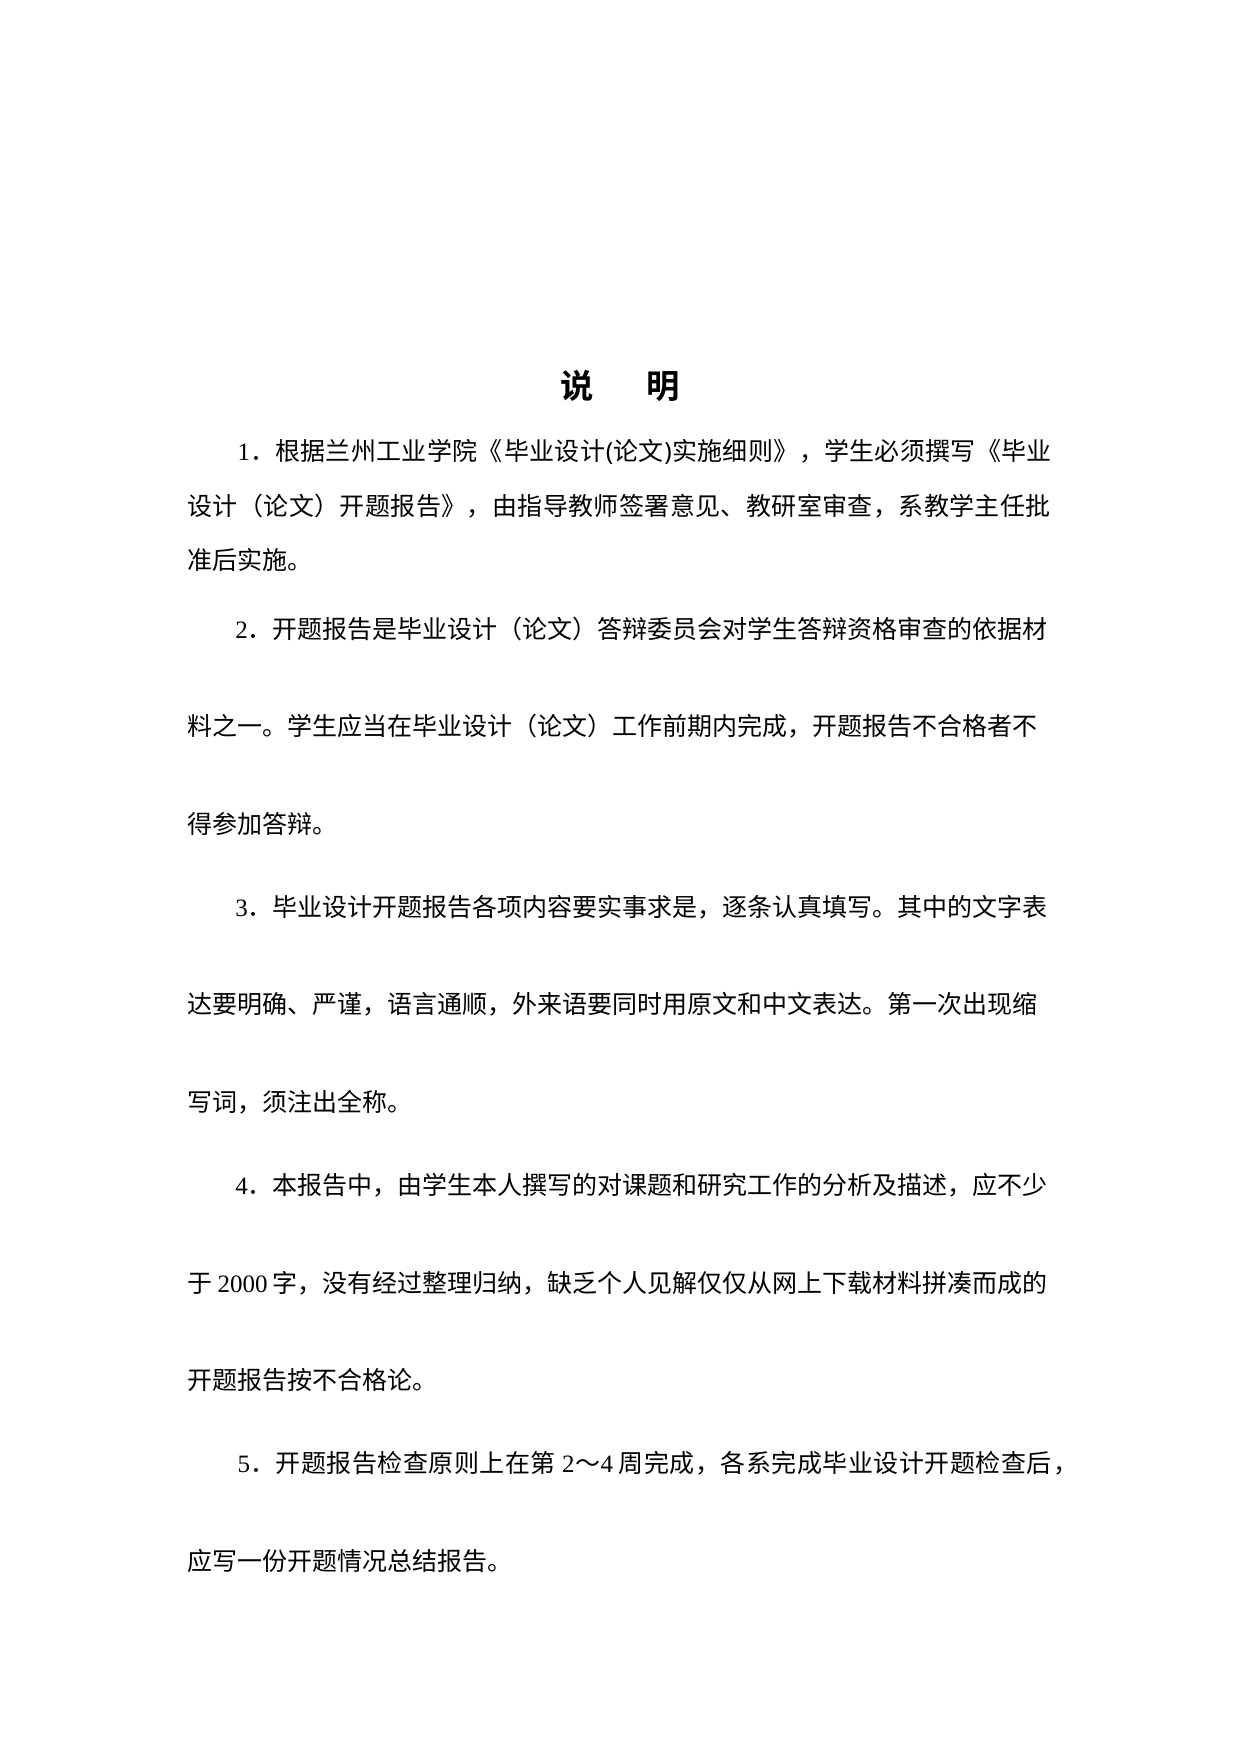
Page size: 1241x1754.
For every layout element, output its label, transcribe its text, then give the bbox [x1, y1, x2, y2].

text 2．开题报告是毕业设计（论文）答辩委员会对学生答辩资格审查的依据材料之一。学生应当在毕业设计（论文）工作前期内完成，开题报告不合格者不得参加答辩。 [187, 595, 1050, 855]
text 4．本报告中，由学生本人撰写的对课题和研究工作的分析及描述，应不少于2000字，没有经过整理归纳，缺乏个人见解仅仅从网上下载材料拼凑而成的开题报告按不合格论。 [187, 1151, 1050, 1411]
text 说 明 [187, 359, 1053, 408]
text 5．开题报告检查原则上在第2～4周完成，各系完成毕业设计开题检查后，应写一份开题情况总结报告。 [187, 1429, 1053, 1592]
text 1．根据兰州工业学院《毕业设计(论文)实施细则》，学生必须撰写《毕业设计（论文）开题报告》，由指导教师签署意见、教研室审查，系教学主任批准后实施。 [187, 432, 1053, 577]
text 3．毕业设计开题报告各项内容要实事求是，逐条认真填写。其中的文字表达要明确、严谨，语言通顺，外来语要同时用原文和中文表达。第一次出现缩写词，须注出全称。 [187, 873, 1050, 1133]
